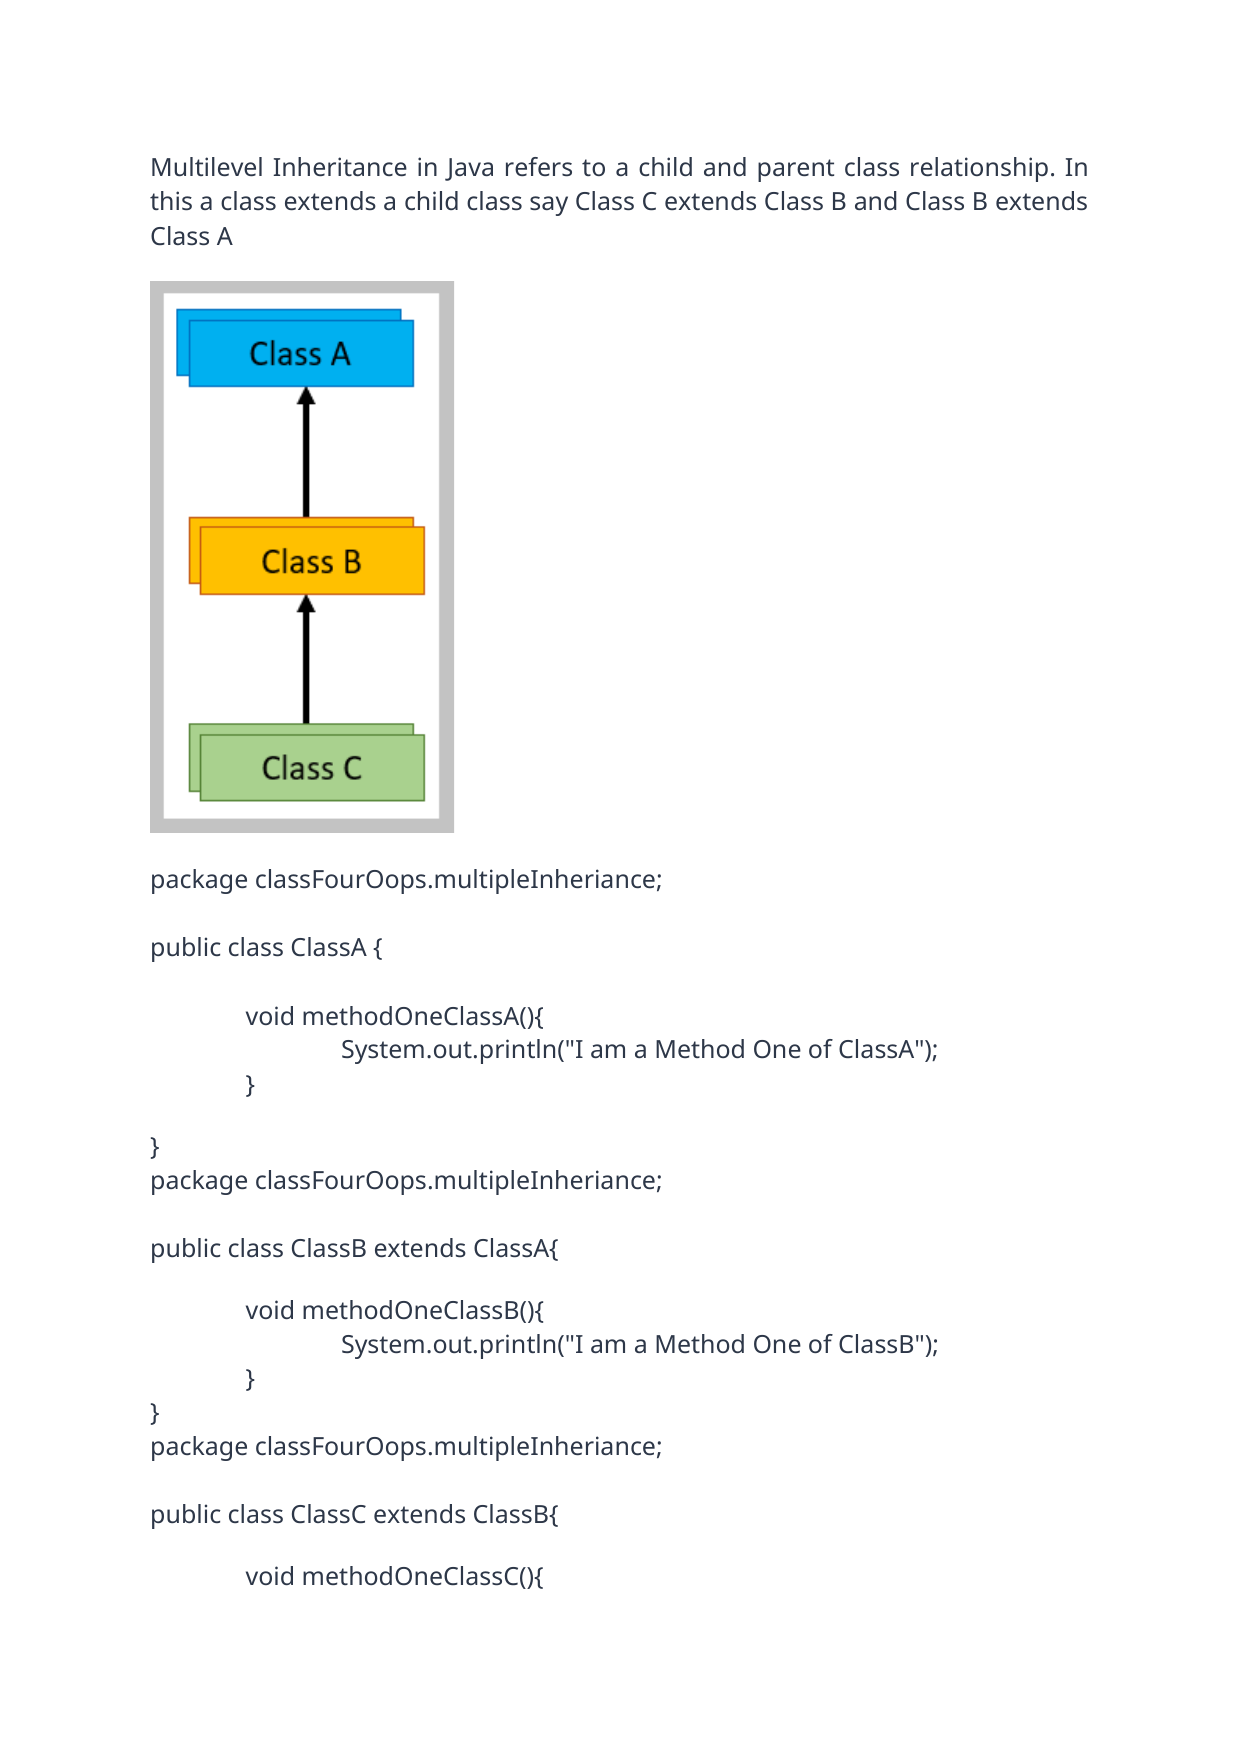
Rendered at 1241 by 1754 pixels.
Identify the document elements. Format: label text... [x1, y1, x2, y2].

text } [150, 1128, 1090, 1162]
text public class ClassC extends ClassB{ [150, 1497, 1090, 1531]
text System.out.println("I am a Method One of ClassA"); [150, 1032, 1090, 1066]
text void methodOneClassA(){ [150, 998, 1090, 1032]
text } [150, 1395, 1090, 1429]
text } [150, 1066, 1090, 1100]
text void methodOneClassB(){ [150, 1293, 1090, 1327]
text package classFourOops.multipleInheriance; [150, 1162, 1090, 1196]
text Multilevel Inheritance in Java refers to a child and parent class relationship. In this a class extends a child class say Class C extends Class B and Class B extends Class A [150, 150, 1090, 252]
text System.out.println("I am a Method One of ClassB"); [150, 1327, 1090, 1361]
picture [150, 281, 455, 833]
text void methodOneClassC(){ [150, 1559, 1090, 1593]
text public class ClassB extends ClassA{ [150, 1231, 1090, 1264]
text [150, 1429, 1090, 1463]
text package classFourOops.multipleInheriance; [150, 862, 1090, 896]
text } [150, 1361, 1090, 1395]
text public class ClassA { [150, 930, 1090, 964]
